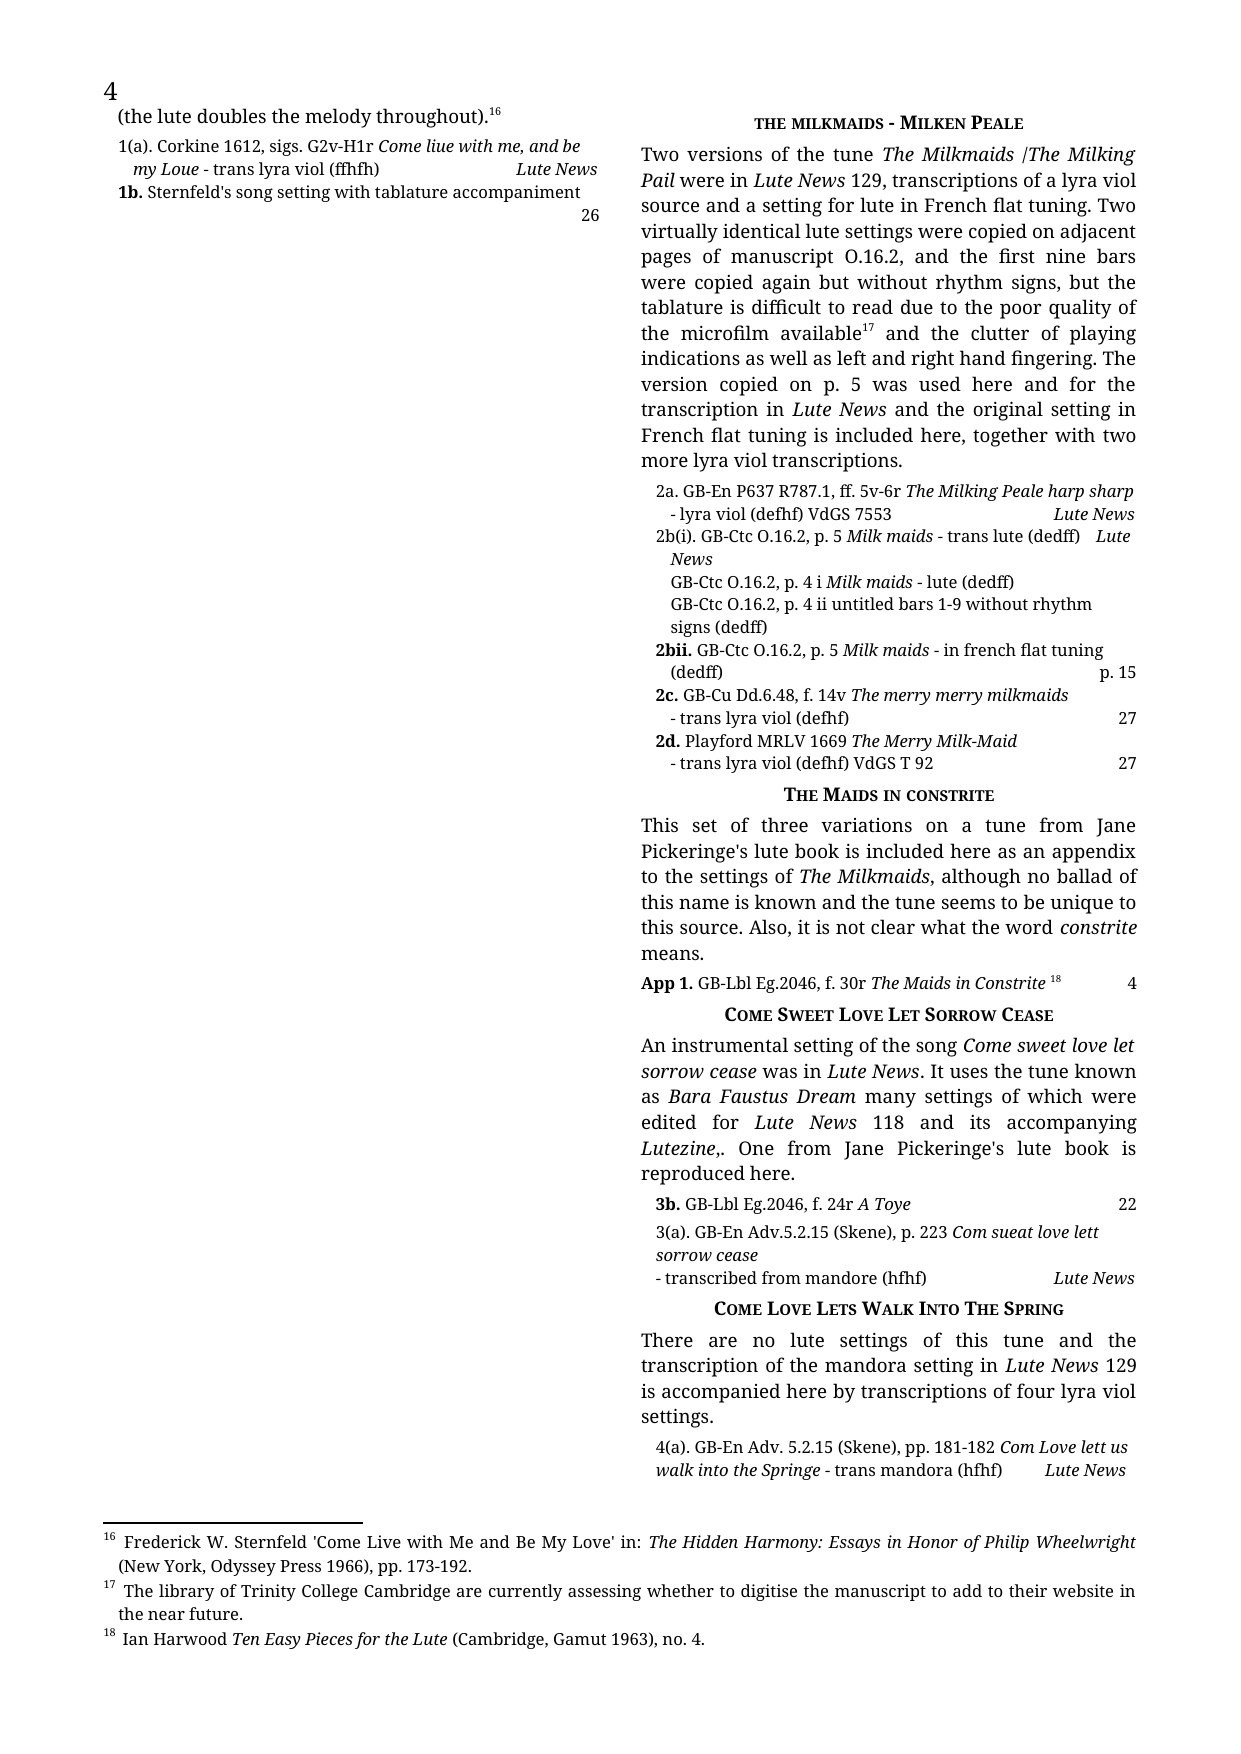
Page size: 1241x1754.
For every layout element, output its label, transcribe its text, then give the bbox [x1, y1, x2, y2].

text Come Sweet Love Let Sorrow Cease [641, 1001, 1137, 1026]
text 2bii. GB-Ctc O.16.2, p. 5 Milk maids - in french flat tuning (dedff) p. 15 [656, 638, 1137, 684]
text GB-Ctc O.16.2, p. 4 i Milk maids - lute (dedff) [656, 570, 1137, 593]
text 1b. Sternfeld's song setting with tablature accompaniment 26 [118, 181, 599, 226]
text - trans lyra viol (defhf) 27 [656, 706, 1137, 729]
text - trans lyra viol (defhf) VdGS T 92 27 [656, 752, 1137, 774]
text 2d. Playford MRLV 1669 The Merry Milk-Maid [656, 729, 1137, 752]
text 3b. GB-Lbl Eg.2046, f. 24r A Toye 22 [641, 1192, 1137, 1215]
text The Maids in constrite [641, 781, 1137, 806]
text 3(a). GB-En Adv.5.2.15 (Skene), p. 223 Com sueat love lett sorrow cease [641, 1221, 1137, 1266]
text Two versions of the tune The Milkmaids /The Milking Pail were in Lute News 129, transcriptions of a lyra viol source and a setting for lute in French flat tuning. Two virtually identical lute settings were copied on adjacent pages of manuscript O.16.2, and the first nine bars were copied again but without rhythm signs, but the tablature is difficult to read due to the poor quality of the microfilm available and the clutter of playing indications as well as left and right hand fingering. The version copied on p. 5 was used here and for the transcription in Lute News and the original setting in French flat tuning is included here, together with two more lyra viol transcriptions. [641, 141, 1137, 473]
text walk into the Springe - trans mandora (hfhf) Lute News [656, 1458, 1137, 1481]
text - transcribed from mandore (hfhf) Lute News [641, 1266, 1137, 1289]
text GB-Ctc O.16.2, p. 4 ii untitled bars 1-9 without rhythm signs (dedff) [656, 593, 1137, 638]
text This set of three variations on a tune from Jane Pickeringe's lute book is included here as an appendix to the settings of The Milkmaids, although no ballad of this name is known and the tune seems to be unique to this source. Also, it is not clear what the word constrite means. [641, 813, 1137, 966]
text 4(a). GB-En Adv. 5.2.15 (Skene), pp. 181-182 Com Love lett us [656, 1436, 1137, 1458]
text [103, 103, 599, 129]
text Come Love Lets Walk Into The Spring [641, 1295, 1137, 1321]
text There are no lute settings of this tune and the transcription of the mandora setting in Lute News 129 is accompanied here by transcriptions of four lyra viol settings. [641, 1327, 1137, 1429]
text 2c. GB-Cu Dd.6.48, f. 14v The merry merry milkmaids [656, 684, 1137, 706]
text 2b(i). GB-Ctc O.16.2, p. 5 Milk maids - trans lute (dedff) Lute News [656, 525, 1137, 570]
text App 1. GB-Lbl Eg.2046, f. 30r The Maids in Constrite 4 [641, 972, 1137, 995]
text 2a. GB-En P637 R787.1, ff. 5v-6r The Milking Peale harp sharp - lyra viol (defhf) VdGS 7553 Lute News [656, 479, 1137, 525]
text the milkmaids - Milken Peale [641, 109, 1137, 135]
text 1(a). Corkine 1612, sigs. G2v-H1r Come liue with me, and be my Loue - trans lyra viol (ffhfh) Lute News [118, 135, 599, 181]
text An instrumental setting of the song Come sweet love let sorrow cease was in Lute News. It uses the tune known as Bara Faustus Dream many settings of which were edited for Lute News 118 and its accompanying Lutezine,. One from Jane Pickeringe's lute book is reproduced here. [641, 1033, 1137, 1186]
